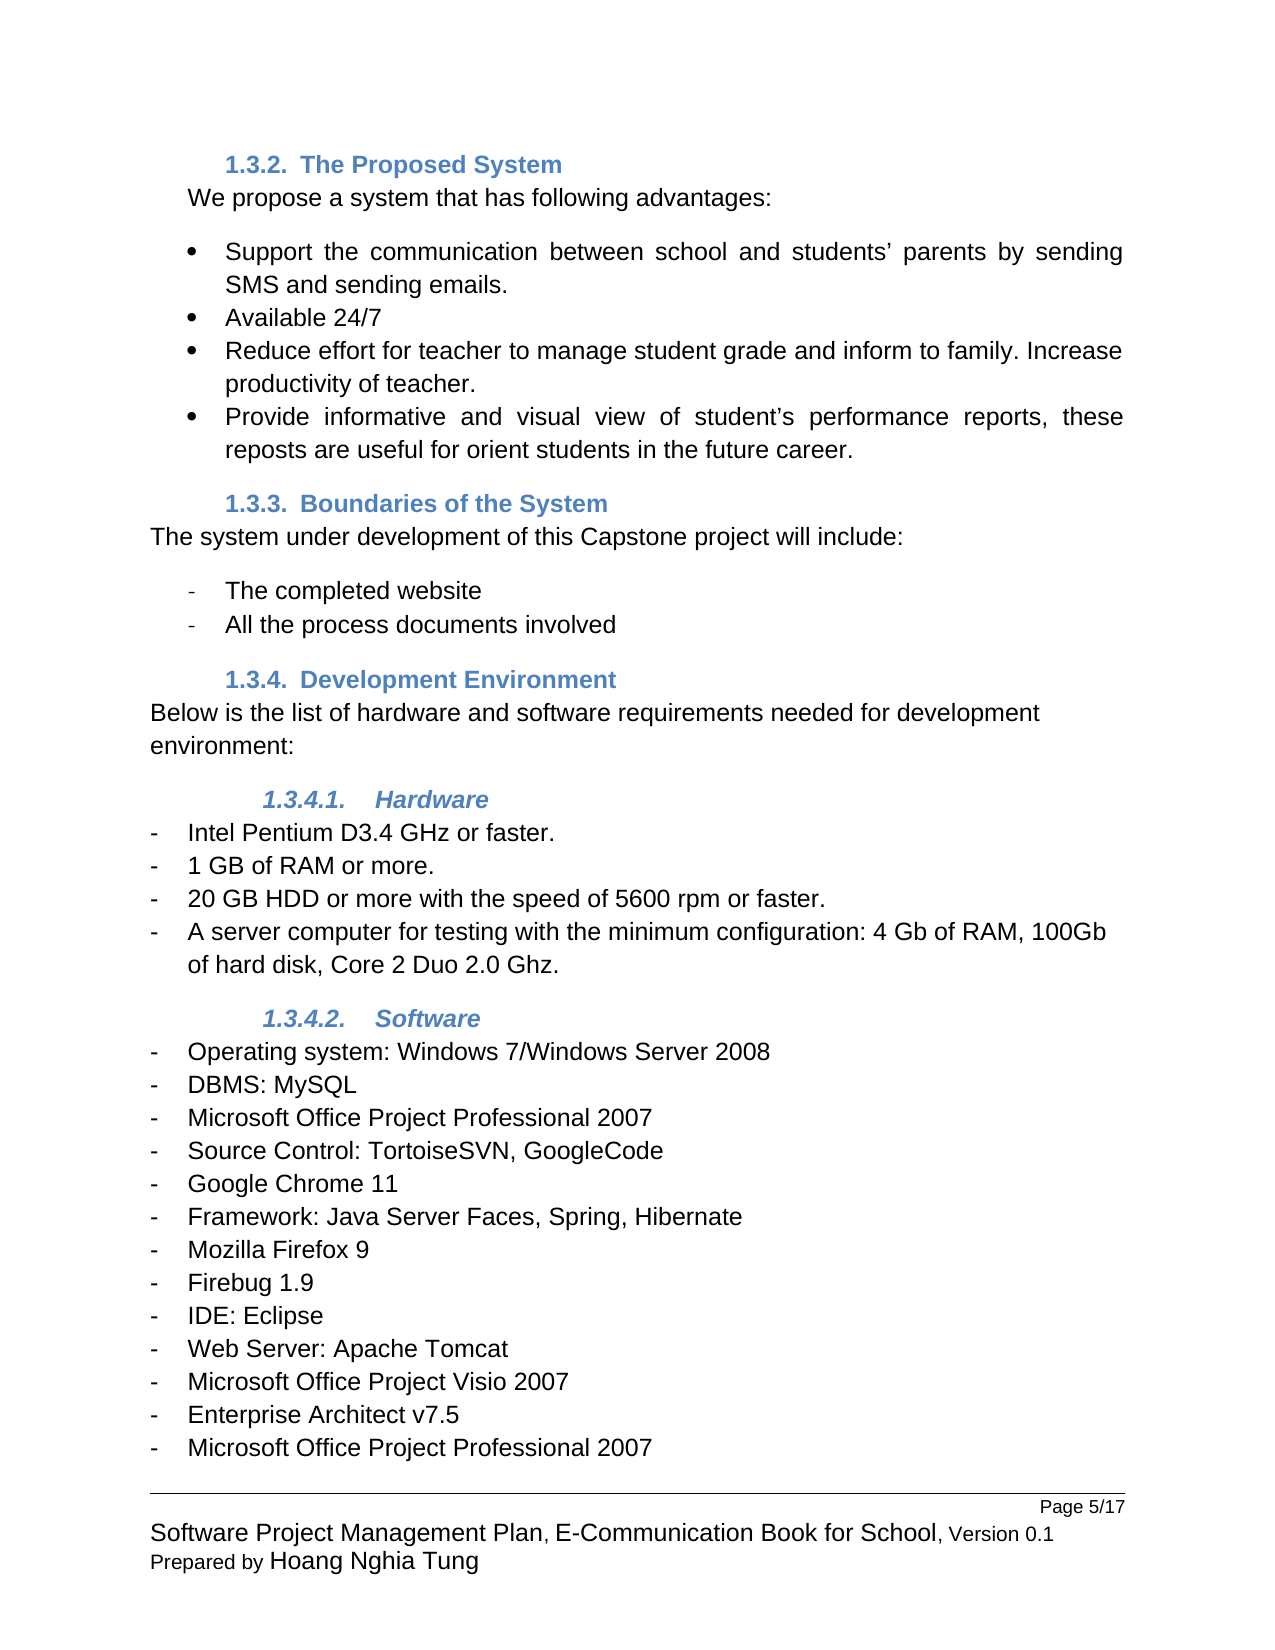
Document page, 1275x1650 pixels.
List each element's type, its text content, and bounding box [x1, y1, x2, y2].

list Web Server: Apache Tomcat [150, 1334, 1125, 1363]
subtitle Development Environment [225, 665, 1125, 694]
list Microsoft Office Project Professional 2007 [150, 1433, 1125, 1462]
list 1 GB of RAM or more. [150, 851, 1125, 880]
list Source Control: TortoiseSVN, GoogleCode [150, 1136, 1125, 1165]
text The system under development of this Capstone project will include: [150, 522, 1125, 551]
list Google Chrome 11 [150, 1169, 1125, 1198]
list Intel Pentium D3.4 GHz or faster. [150, 818, 1125, 847]
subtitle The Proposed System [225, 150, 1125, 179]
list 20 GB HDD or more with the speed of 5600 rpm or faster. [150, 884, 1125, 913]
subtitle Software [262, 1004, 1125, 1033]
subtitle Hardware [262, 785, 1125, 814]
list Enterprise Architect v7.5 [150, 1400, 1125, 1429]
text We propose a system that has following advantages: [150, 183, 1125, 212]
list The completed website [187, 576, 1125, 606]
list Microsoft Office Project Professional 2007 [150, 1103, 1125, 1132]
text Below is the list of hardware and software requirements needed for development environment: [150, 698, 1125, 760]
list Framework: Java Server Faces, Spring, Hibernate [150, 1202, 1125, 1231]
list Mozilla Firefox 9 [150, 1235, 1125, 1264]
list DBMS: MySQL [150, 1070, 1125, 1099]
list Microsoft Office Project Visio 2007 [150, 1367, 1125, 1396]
list Firebug 1.9 [150, 1268, 1125, 1297]
list Reduce effort for teacher to manage student grade and inform to family. Increase productivity of teacher. [187, 336, 1125, 398]
list IDE: Eclipse [150, 1301, 1125, 1330]
list Provide informative and visual view of student’s performance reports, these reposts are useful for orient students in the future career. [187, 402, 1125, 464]
list Operating system: Windows 7/Windows Server 2008 [150, 1037, 1125, 1066]
list All the process documents involved [187, 610, 1125, 640]
list Support the communication between school and students’ parents by sending SMS and sending emails. [187, 237, 1125, 299]
subtitle Boundaries of the System [225, 489, 1125, 518]
list A server computer for testing with the minimum configuration: 4 Gb of RAM, 100Gb of hard disk, Core 2 Duo 2.0 Ghz. [150, 917, 1125, 979]
list Available 24/7 [187, 303, 1125, 332]
